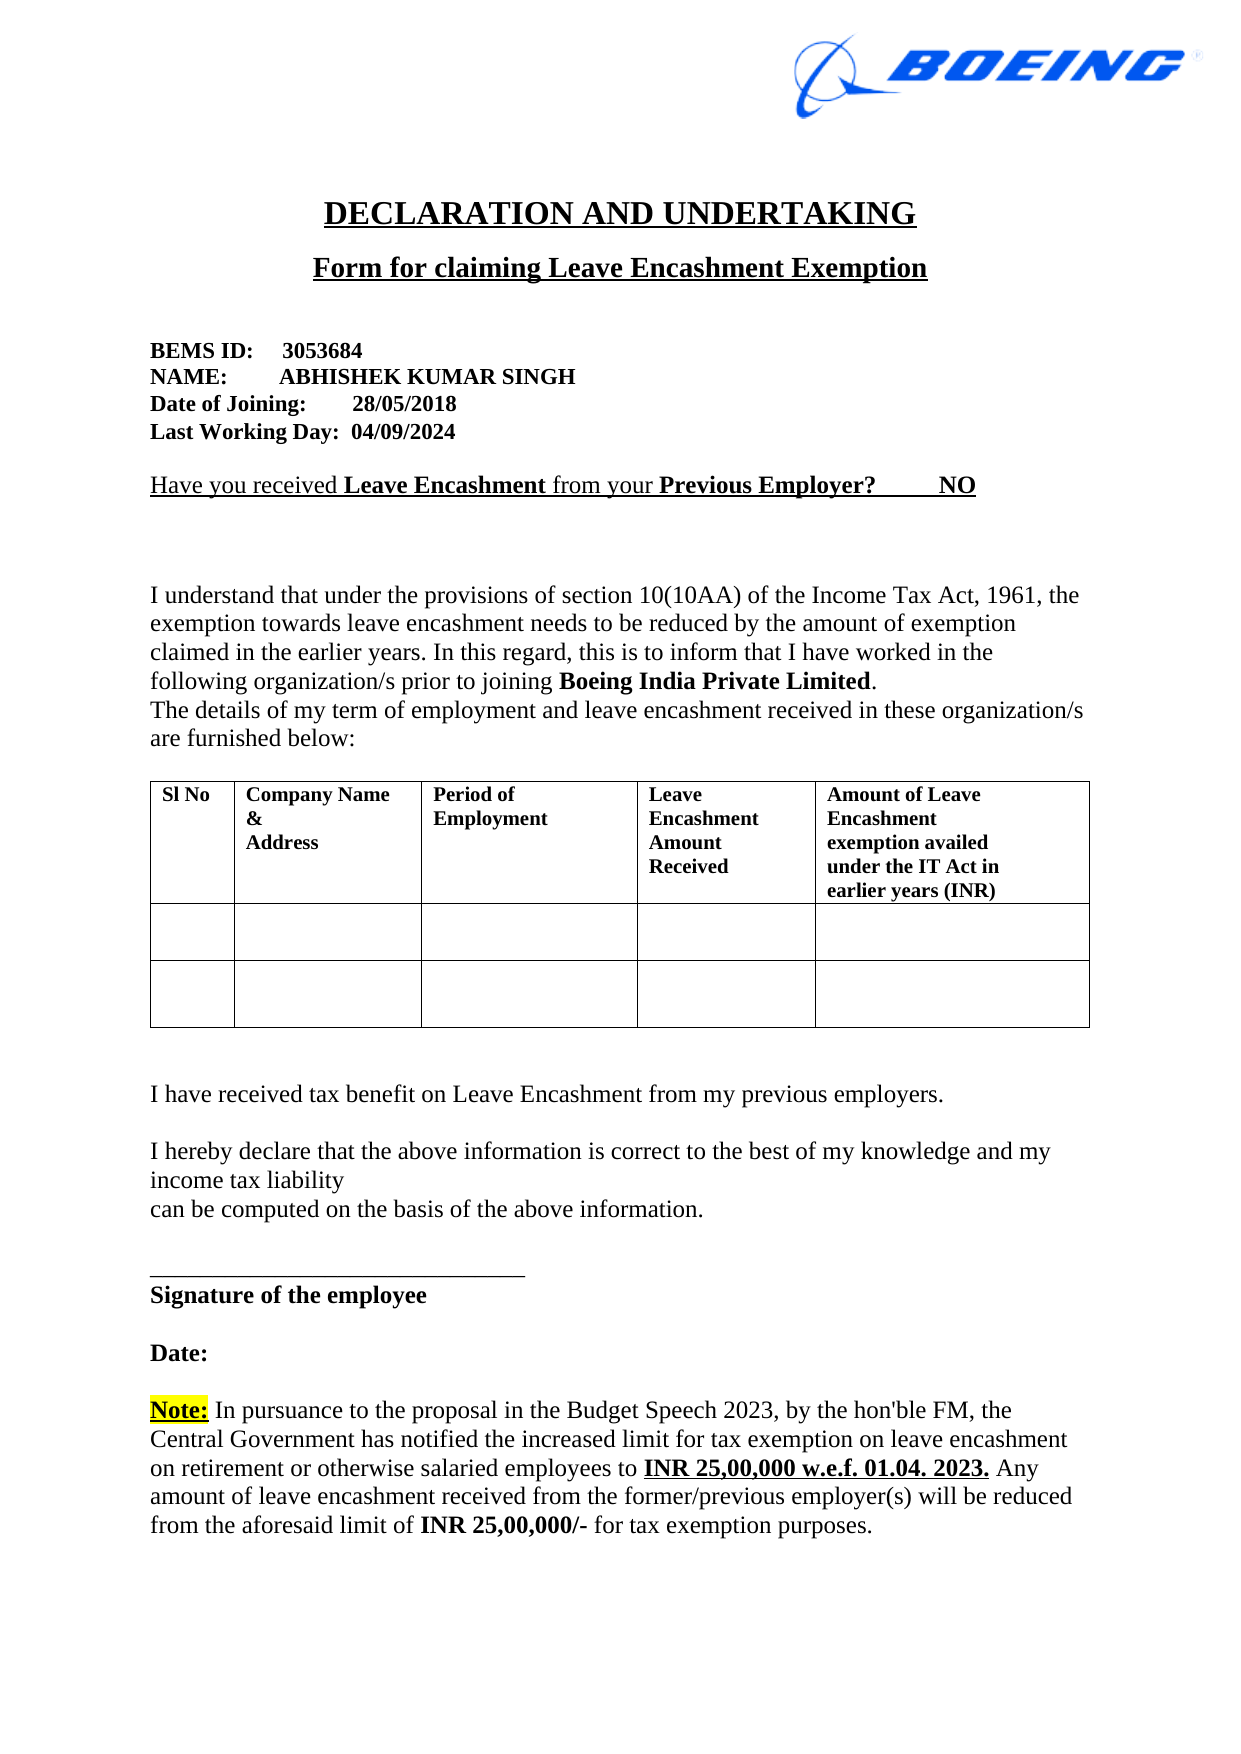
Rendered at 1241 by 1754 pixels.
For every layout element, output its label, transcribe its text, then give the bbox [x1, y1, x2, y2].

text Signature of the employee [150, 1280, 1090, 1309]
table_cell [151, 961, 234, 1027]
table_header Period of Employment [422, 782, 637, 902]
table_cell [816, 904, 1089, 960]
text Last Working Day: 04/09/2024 [150, 420, 1090, 444]
table_cell [638, 904, 815, 960]
text ______________________________ [150, 1251, 1090, 1280]
text Form for claiming Leave Encashment Exemption [150, 259, 1090, 282]
text Have you received Leave Encashment from your Previous Employer? NO [150, 474, 1090, 498]
table_cell [235, 961, 421, 1027]
text I have received tax benefit on Leave Encashment from my previous employers. [150, 1079, 1090, 1108]
table_cell [151, 904, 234, 960]
table_cell [422, 961, 637, 1027]
table_header Amount of Leave Encashment exemption availed under the IT Act in earlier years (INR) [816, 782, 1089, 902]
text Date of Joining: 28/05/2018 [150, 393, 1090, 417]
text can be computed on the basis of the above information. [150, 1194, 1090, 1223]
text DECLARATION AND UNDERTAKING [150, 204, 1090, 228]
table_header Company Name & Address [235, 782, 421, 902]
table_cell [235, 904, 421, 960]
text I understand that under the provisions of section 10(10AA) of the Income Tax Act, 1961, the exemption towards leave encashment needs to be reduced by the amount of exemption claimed in the earlier years. In this regard, this is to inform that I have worked in the following organization/s prior to joining Boeing India Private Limited. [150, 580, 1090, 695]
text NAME: ABHISHEK KUMAR SINGH [150, 363, 1090, 389]
text Date: [150, 1338, 1090, 1366]
text The details of my term of employment and leave encashment received in these organization/s are furnished below: [150, 695, 1090, 752]
table_header Leave Encashment Amount Received [638, 782, 815, 902]
table_cell [422, 904, 637, 960]
text I hereby declare that the above information is correct to the best of my knowledge and my income tax liability [150, 1136, 1090, 1194]
table_cell [816, 961, 1089, 1027]
text BEMS ID: 3053684 [150, 337, 1090, 363]
table_header Sl No [151, 782, 234, 902]
text Note: In pursuance to the proposal in the Budget Speech 2023, by the hon'ble FM, the Central Government has notified the increased limit for tax exemption on leave encashment on retirement or otherwise salaried employees to INR 25,00,000 w.e.f. 01.04. 2023. Any amount of leave encashment received from the former/previous employer(s) will be reduced from the aforesaid limit of INR 25,00,000/- for tax exemption purposes. [150, 1395, 1090, 1539]
table_cell [638, 961, 815, 1027]
